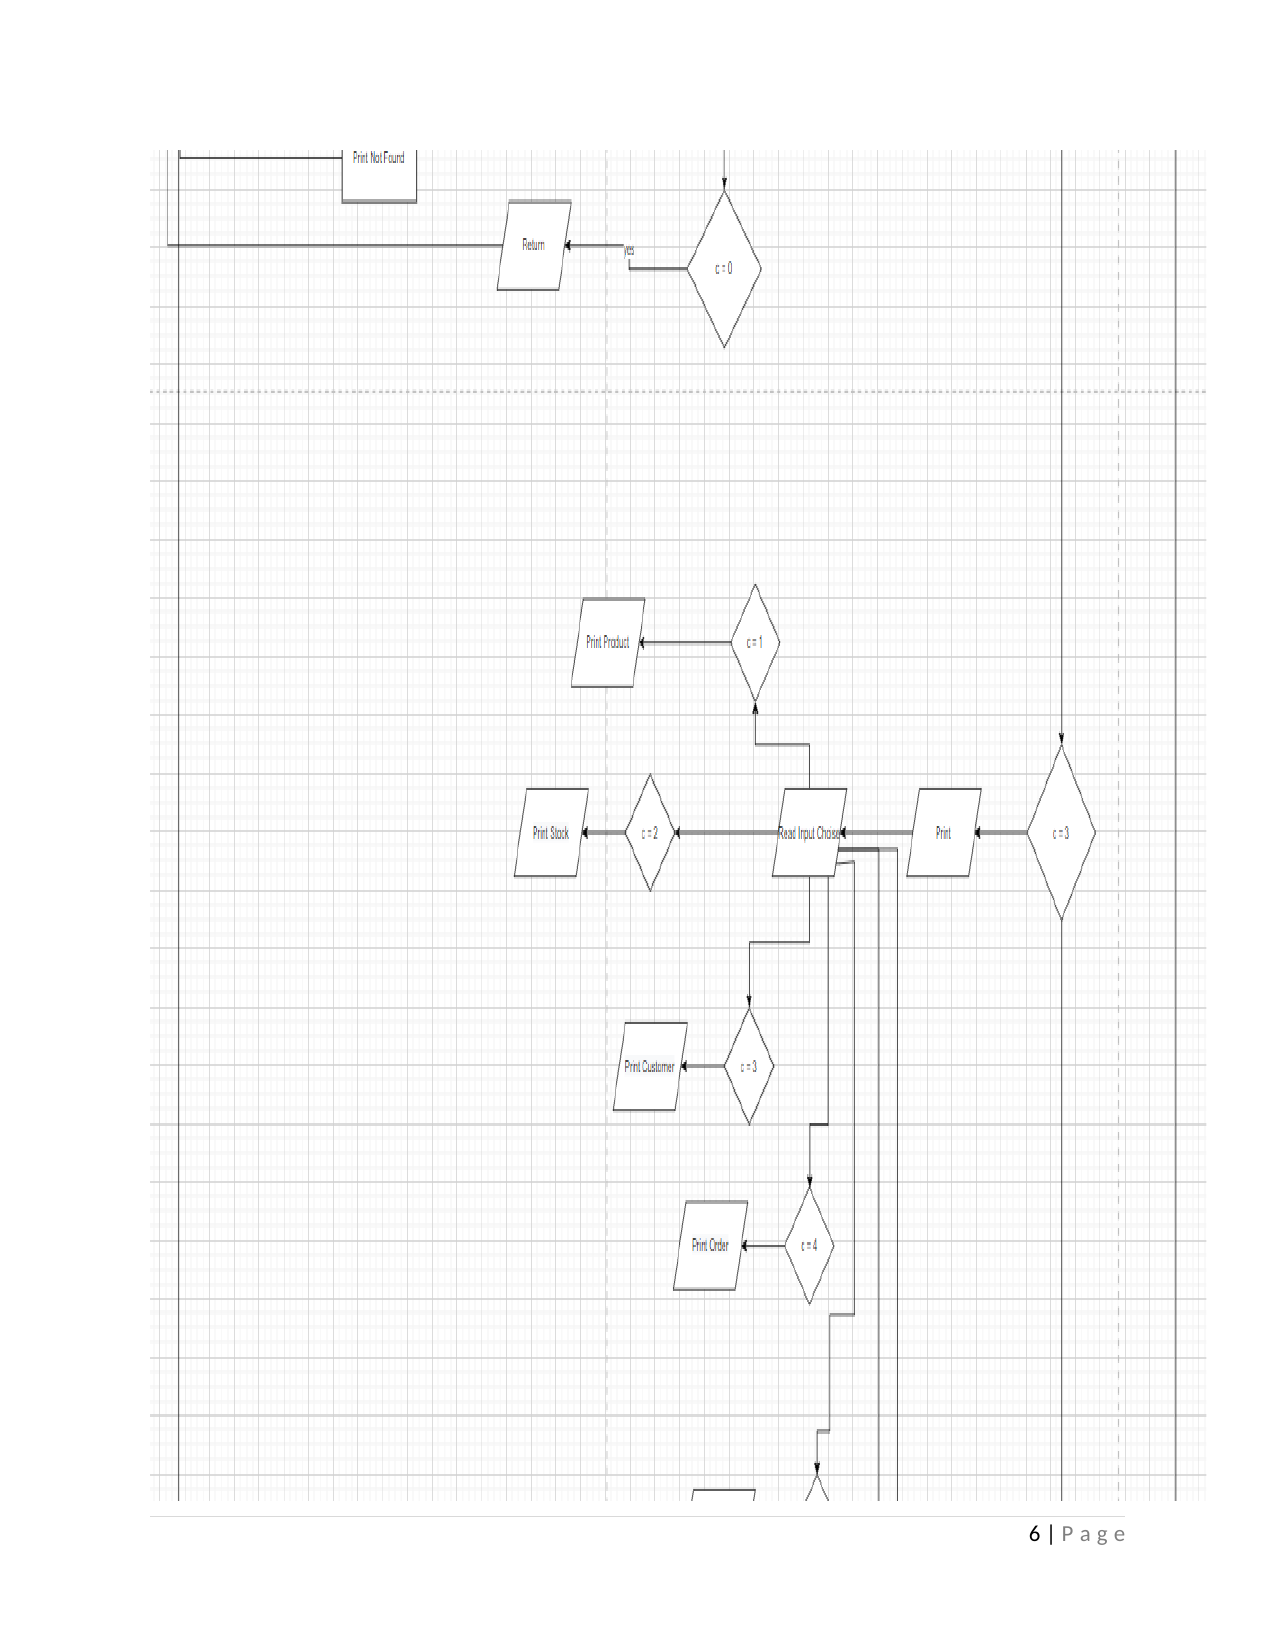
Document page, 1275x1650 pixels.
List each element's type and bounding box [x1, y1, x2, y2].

picture [150, 150, 1207, 1501]
